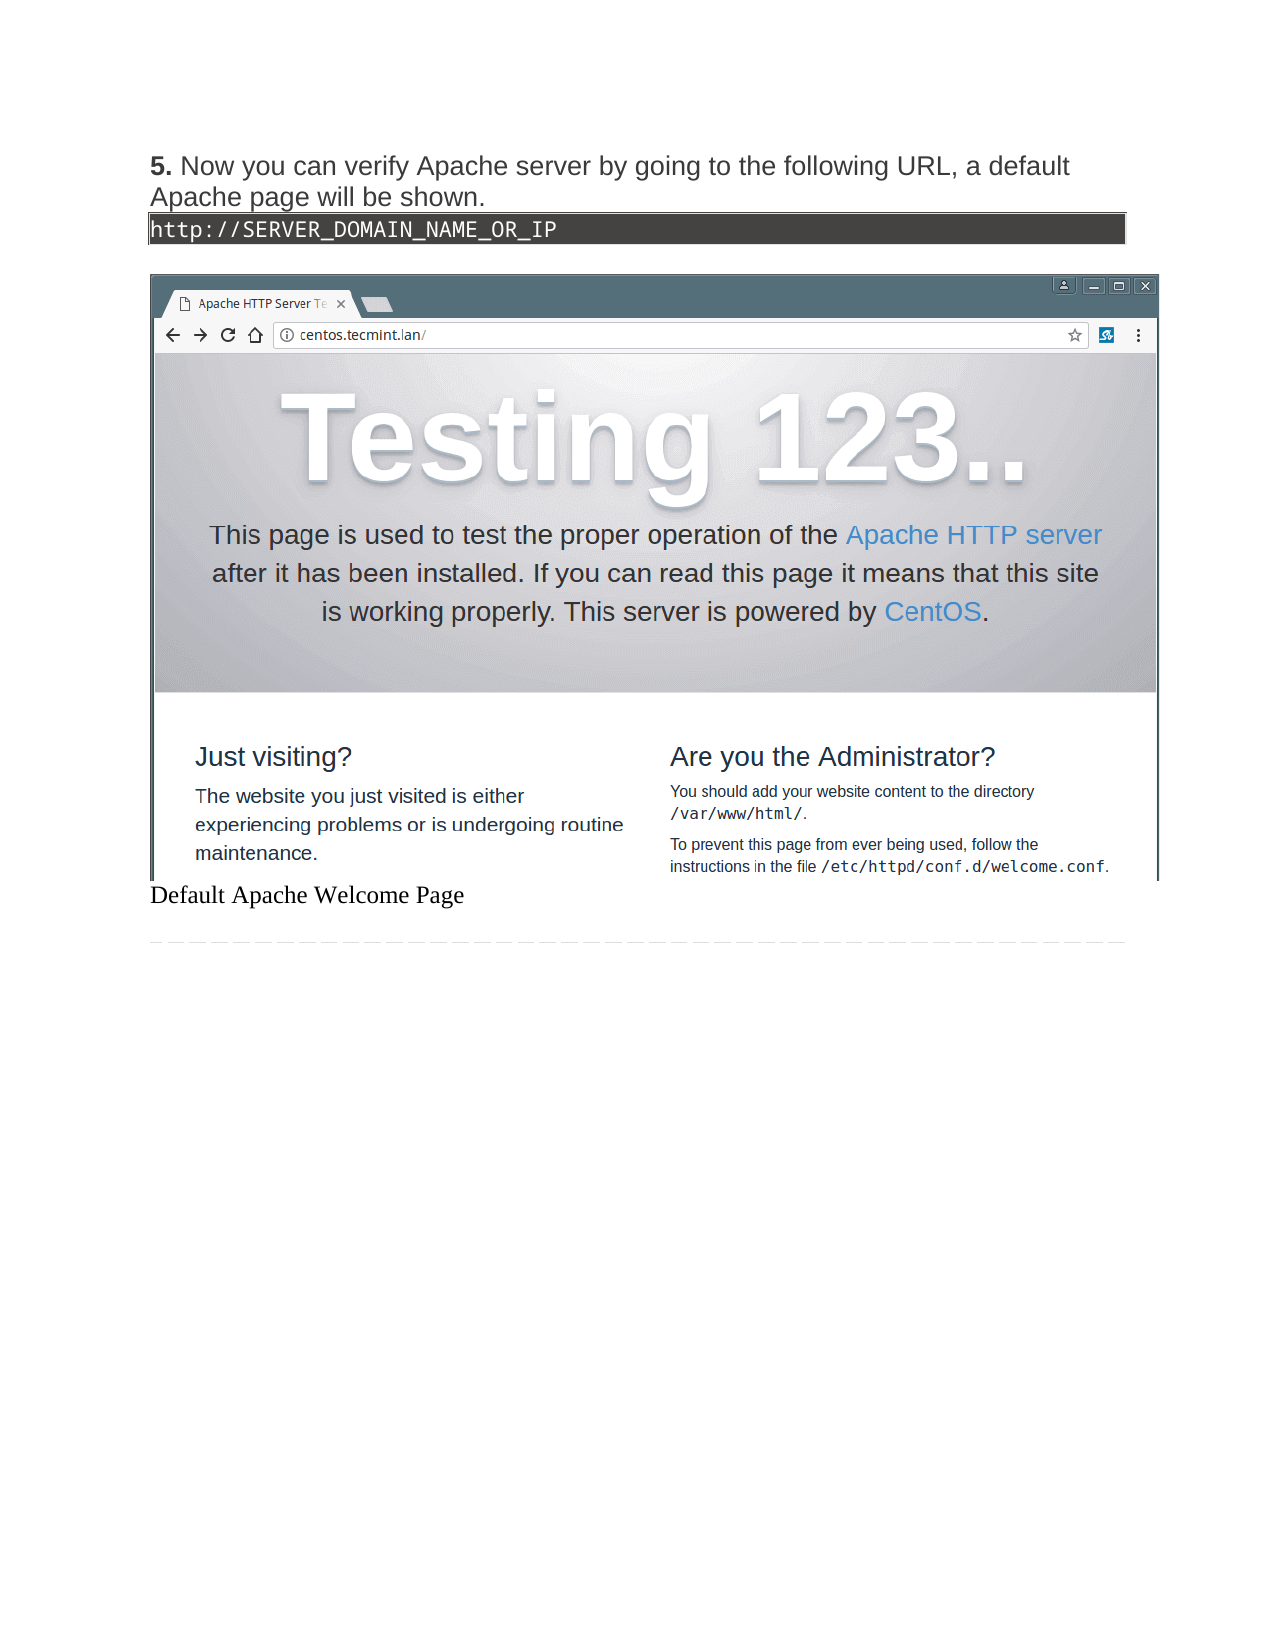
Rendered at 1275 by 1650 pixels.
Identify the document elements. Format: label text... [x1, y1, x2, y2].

text 5. Now you can verify Apache server by going to the following URL, a default Apache page will be shown. [150, 150, 1125, 212]
text http://SERVER_DOMAIN_NAME_OR_IP [150, 214, 1125, 244]
picture [150, 274, 1160, 881]
text Default Apache Welcome Page [150, 881, 1125, 909]
